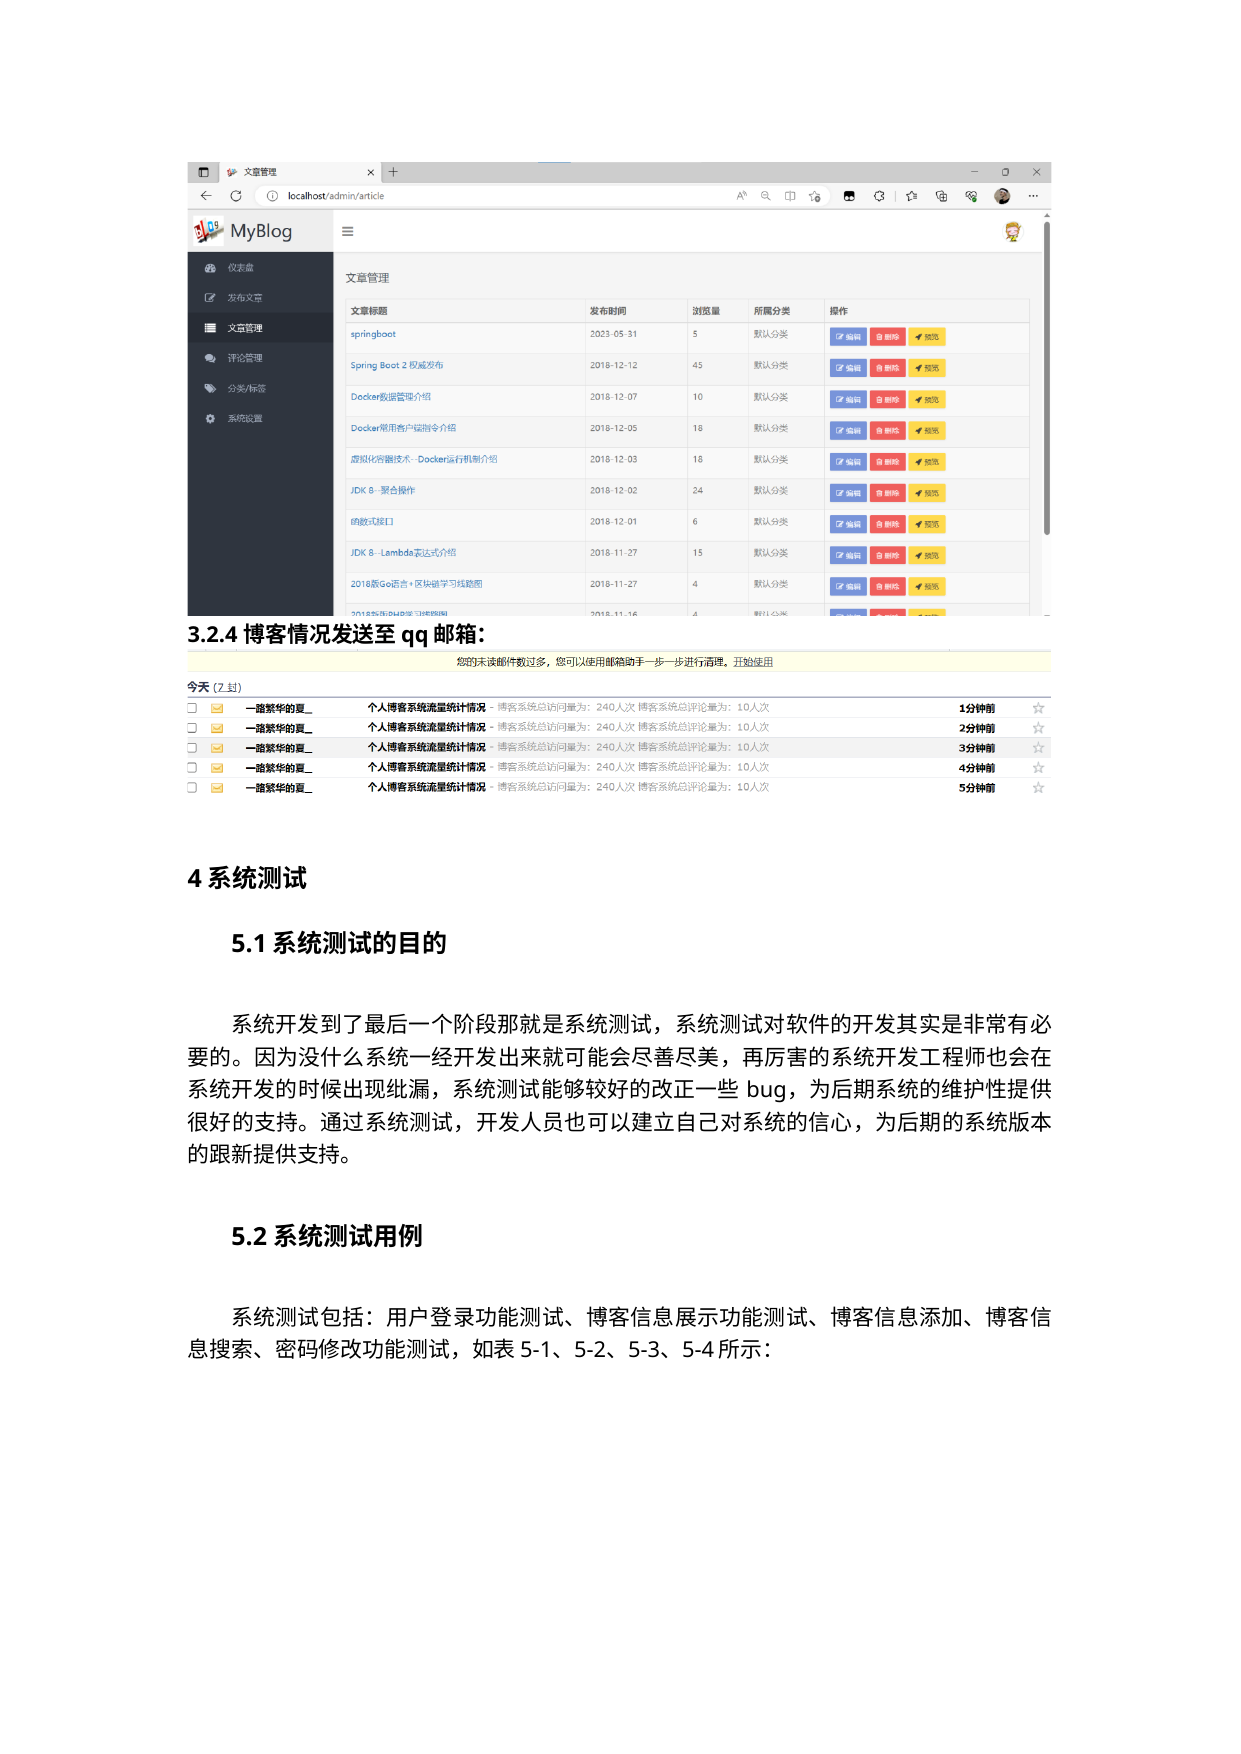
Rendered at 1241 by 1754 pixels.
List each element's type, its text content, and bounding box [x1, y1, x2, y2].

text 5.1系统测试的目的 [187, 909, 1053, 974]
text 4系统测试 [187, 844, 1053, 909]
text 系统开发到了最后一个阶段那就是系统测试，系统测试对软件的开发其实是非常有必要的。因为没什么系统一经开发出来就可能会尽善尽美，再厉害的系统开发工程师也会在系统开发的时候出现纰漏，系统测试能够较好的改正一些bug，为后期系统的维护性提供很好的支持。通过系统测试，开发人员也可以建立自己对系统的信心，为后期的系统版本的跟新提供支持。 [187, 1007, 1053, 1169]
text 5.2 系统测试用例 [187, 1202, 1053, 1267]
picture [187, 649, 1052, 795]
text 系统测试包括：用户登录功能测试、博客信息展示功能测试、博客信息添加、博客信息搜索、密码修改功能测试，如表5-1、5-2、5-3、5-4所示： [187, 1299, 1053, 1364]
picture [187, 162, 1052, 616]
text 3.2.4 博客情况发送至qq邮箱： [187, 617, 1053, 649]
